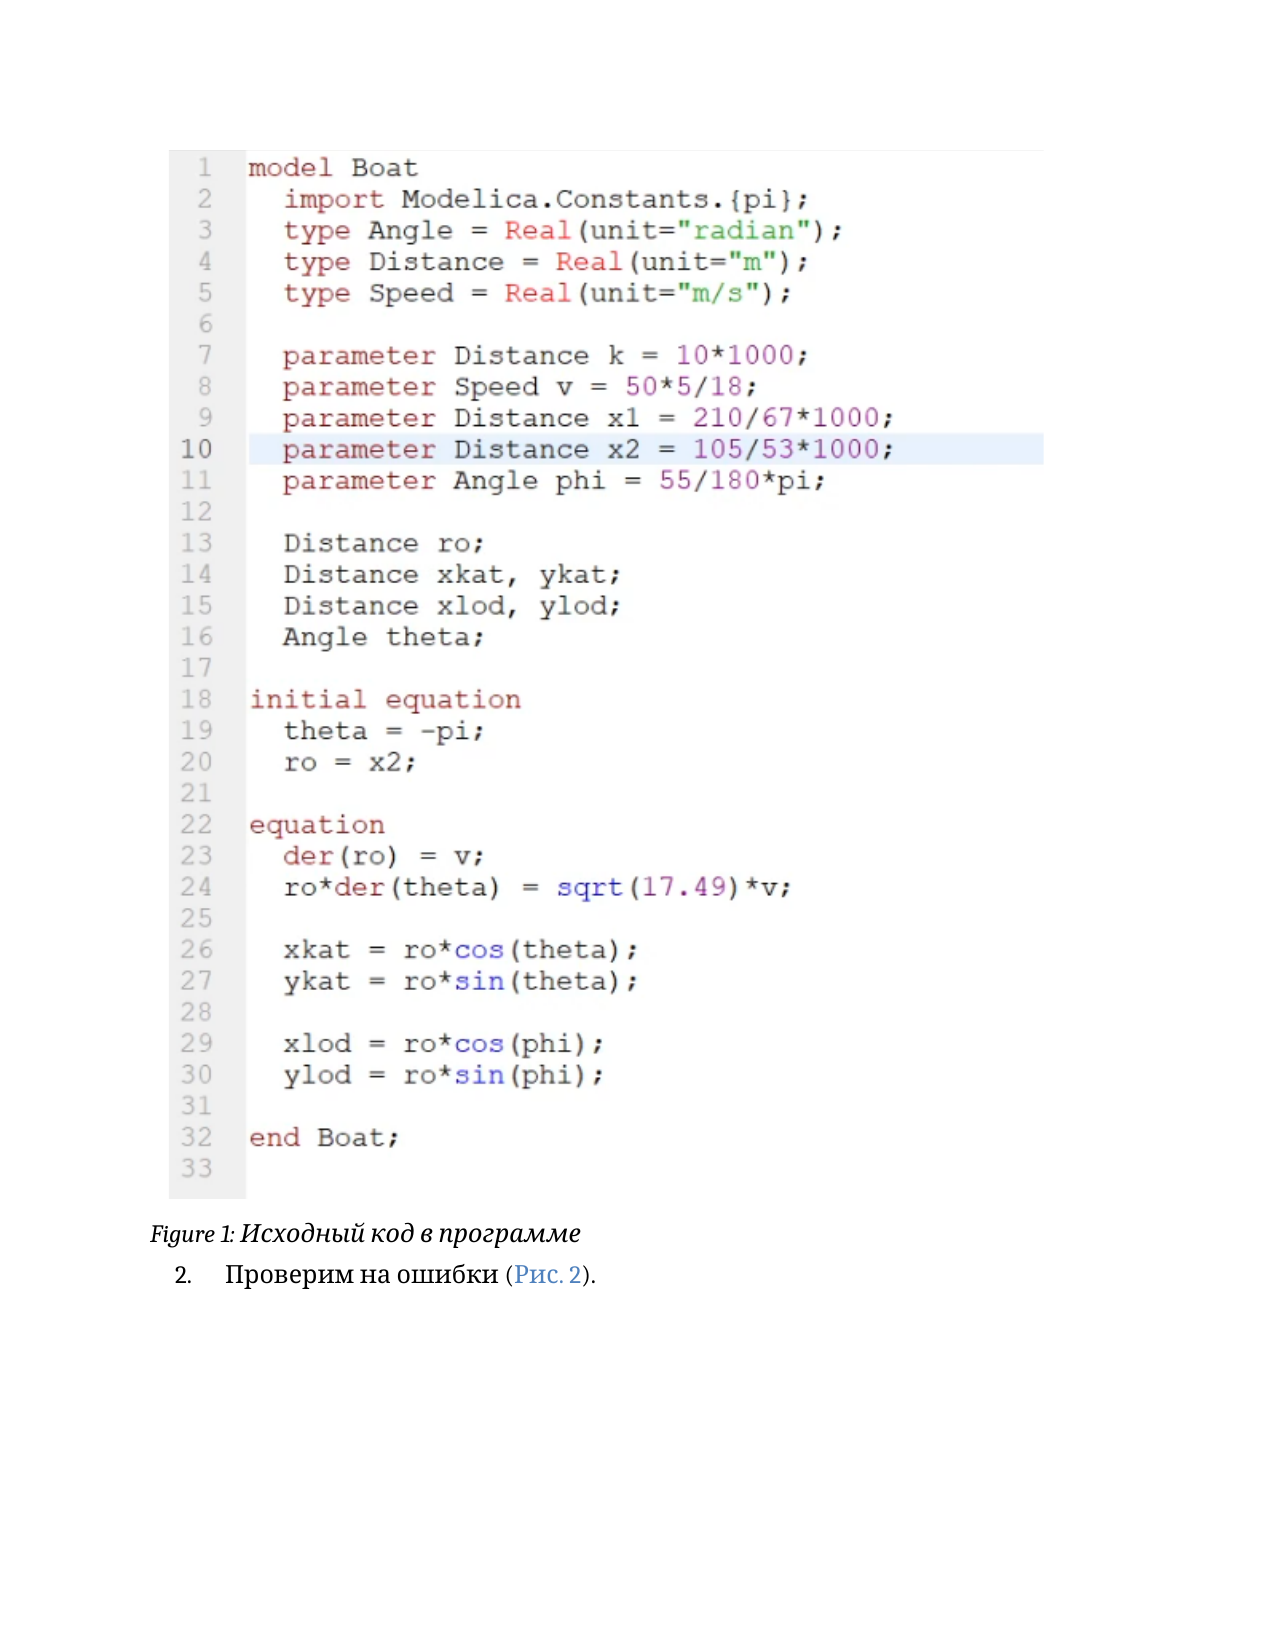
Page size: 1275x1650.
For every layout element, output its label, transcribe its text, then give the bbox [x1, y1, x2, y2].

picture [168, 150, 1044, 1199]
text Figure 1: Исходный код в программе [150, 1219, 1125, 1248]
list Проверим на ошибки (Рис. 2). [175, 1261, 1125, 1289]
